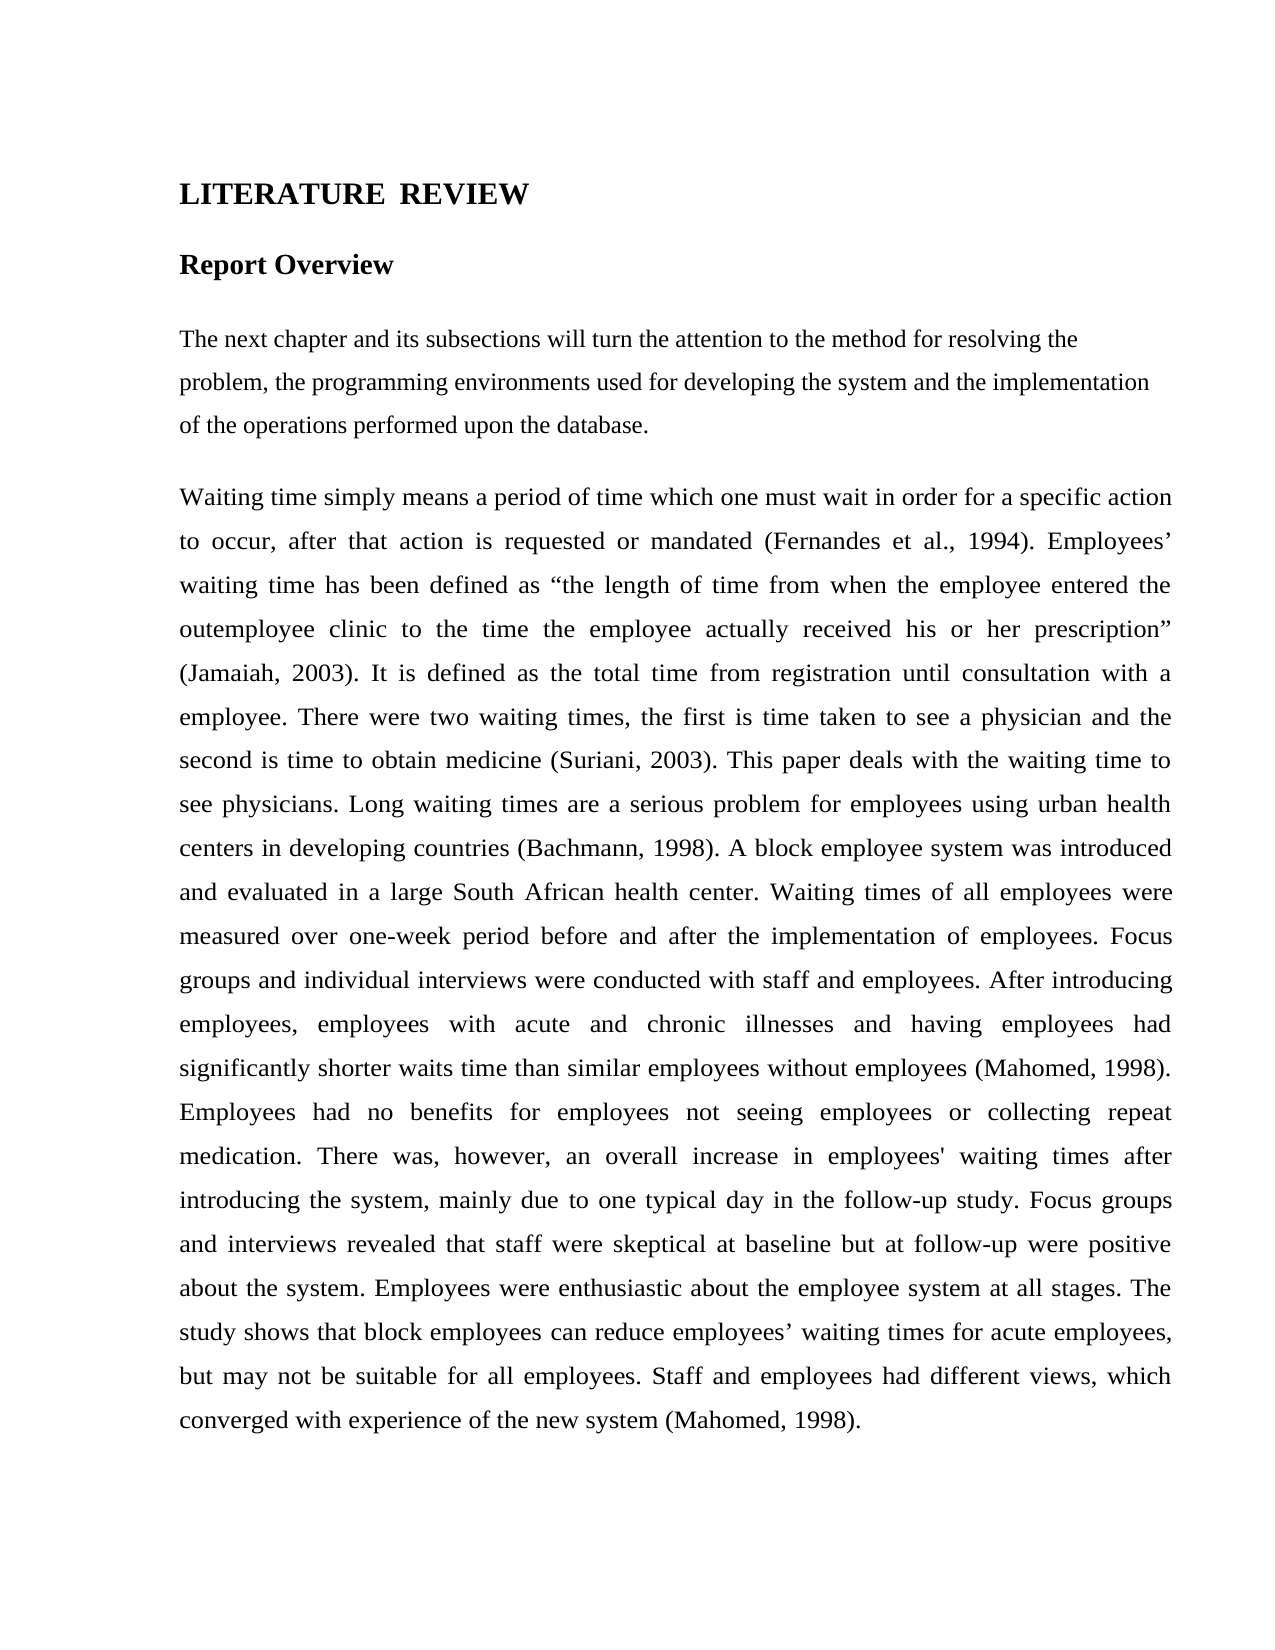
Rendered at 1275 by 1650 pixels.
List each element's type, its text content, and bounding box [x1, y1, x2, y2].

text Waiting time simply means a period of time which one must wait in order for a specific action to occur, after that action is requested or mandated (Fernandes et al., 1994). Employees’ waiting time has been defined as “the length of time from when the employee entered the outemployee clinic to the time the employee actually received his or her prescription” (Jamaiah, 2003). It is defined as the total time from registration until consultation with a employee. There were two waiting times, the first is time taken to see a physician and the second is time to obtain medicine (Suriani, 2003). This paper deals with the waiting time to see physicians. Long waiting times are a serious problem for employees using urban health centers in developing countries (Bachmann, 1998). A block employee system was introduced and evaluated in a large South African health center. Waiting times of all employees were measured over one-week period before and after the implementation of employees. Focus groups and individual interviews were conducted with staff and employees. After introducing employees, employees with acute and chronic illnesses and having employees had significantly shorter waits time than similar employees without employees (Mahomed, 1998). Employees had no benefits for employees not seeing employees or collecting repeat medication. There was, however, an overall increase in employees' waiting times after introducing the system, mainly due to one typical day in the follow-up study. Focus groups and interviews revealed that staff were skeptical at baseline but at follow-up were positive about the system. Employees were enthusiastic about the employee system at all stages. The study shows that block employees can reduce employees’ waiting times for acute employees, but may not be suitable for all employees. Staff and employees had different views, which converged with experience of the new system (Mahomed, 1998). [179, 482, 1173, 1434]
text The next chapter and its subsections will turn the attention to the method for resolving the problem, the programming environments used for developing the system and the implementation of the operations performed upon the database. [179, 324, 1173, 439]
text LITERATURE REVIEW [179, 175, 1173, 211]
text Report Overview [179, 247, 1173, 281]
